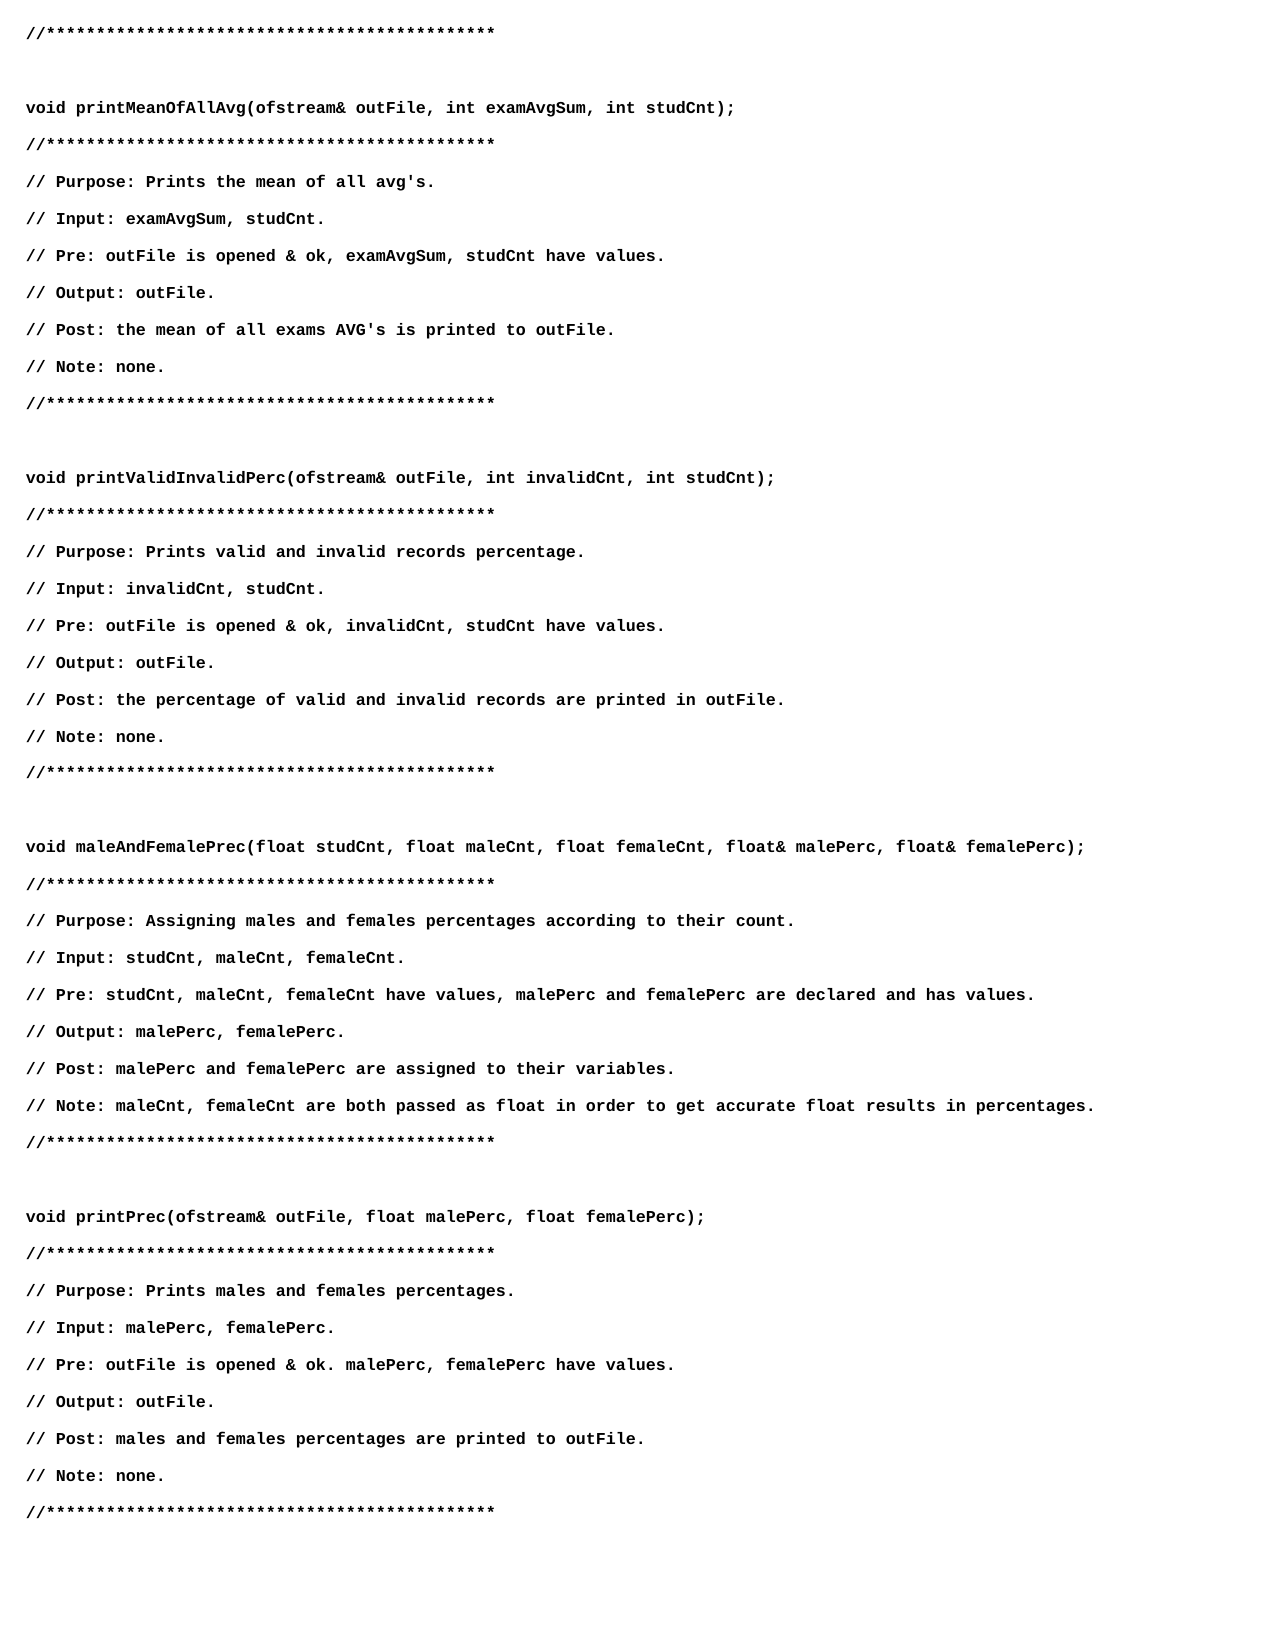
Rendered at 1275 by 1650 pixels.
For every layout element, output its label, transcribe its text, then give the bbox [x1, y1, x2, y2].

text // Pre: outFile is opened & ok, examAvgSum, studCnt have values. [26, 247, 1249, 266]
text // Pre: outFile is opened & ok. malePerc, femalePerc have values. [26, 1357, 1249, 1376]
text //********************************************* [26, 1135, 1249, 1154]
text //********************************************* [26, 395, 1249, 414]
text // Note: maleCnt, femaleCnt are both passed as float in order to get accurate float results in percentages. [26, 1098, 1249, 1117]
text // Note: none. [26, 728, 1249, 747]
text // Output: malePerc, femalePerc. [26, 1024, 1249, 1043]
text //********************************************* [26, 1505, 1249, 1523]
text // Post: the mean of all exams AVG's is printed to outFile. [26, 321, 1249, 340]
text //********************************************* [26, 1246, 1249, 1265]
text // Purpose: Prints the mean of all avg's. [26, 173, 1249, 192]
text //********************************************* [26, 506, 1249, 525]
text // Output: outFile. [26, 1394, 1249, 1413]
text // Input: examAvgSum, studCnt. [26, 210, 1249, 229]
text // Pre: studCnt, maleCnt, femaleCnt have values, malePerc and femalePerc are declared and has values. [26, 987, 1249, 1006]
text void printPrec(ofstream& outFile, float malePerc, float femalePerc); [26, 1209, 1249, 1228]
text // Purpose: Prints males and females percentages. [26, 1283, 1249, 1302]
text void maleAndFemalePrec(float studCnt, float maleCnt, float femaleCnt, float& malePerc, float& femalePerc); [26, 839, 1249, 858]
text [26, 136, 1249, 155]
text // Input: malePerc, femalePerc. [26, 1320, 1249, 1339]
text void printValidInvalidPerc(ofstream& outFile, int invalidCnt, int studCnt); [26, 469, 1249, 488]
text // Input: invalidCnt, studCnt. [26, 580, 1249, 599]
text // Output: outFile. [26, 284, 1249, 303]
text void printMeanOfAllAvg(ofstream& outFile, int examAvgSum, int studCnt); [26, 99, 1249, 118]
text // Post: the percentage of valid and invalid records are printed in outFile. [26, 691, 1249, 710]
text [26, 26, 1249, 44]
text // Post: malePerc and femalePerc are assigned to their variables. [26, 1061, 1249, 1080]
text // Purpose: Assigning males and females percentages according to their count. [26, 913, 1249, 932]
text // Output: outFile. [26, 654, 1249, 673]
text // Purpose: Prints valid and invalid records percentage. [26, 543, 1249, 562]
text //********************************************* [26, 765, 1249, 784]
text // Pre: outFile is opened & ok, invalidCnt, studCnt have values. [26, 617, 1249, 636]
text // Note: none. [26, 1468, 1249, 1487]
text //********************************************* [26, 876, 1249, 895]
text // Input: studCnt, maleCnt, femaleCnt. [26, 950, 1249, 969]
text // Note: none. [26, 358, 1249, 377]
text // Post: males and females percentages are printed to outFile. [26, 1431, 1249, 1449]
